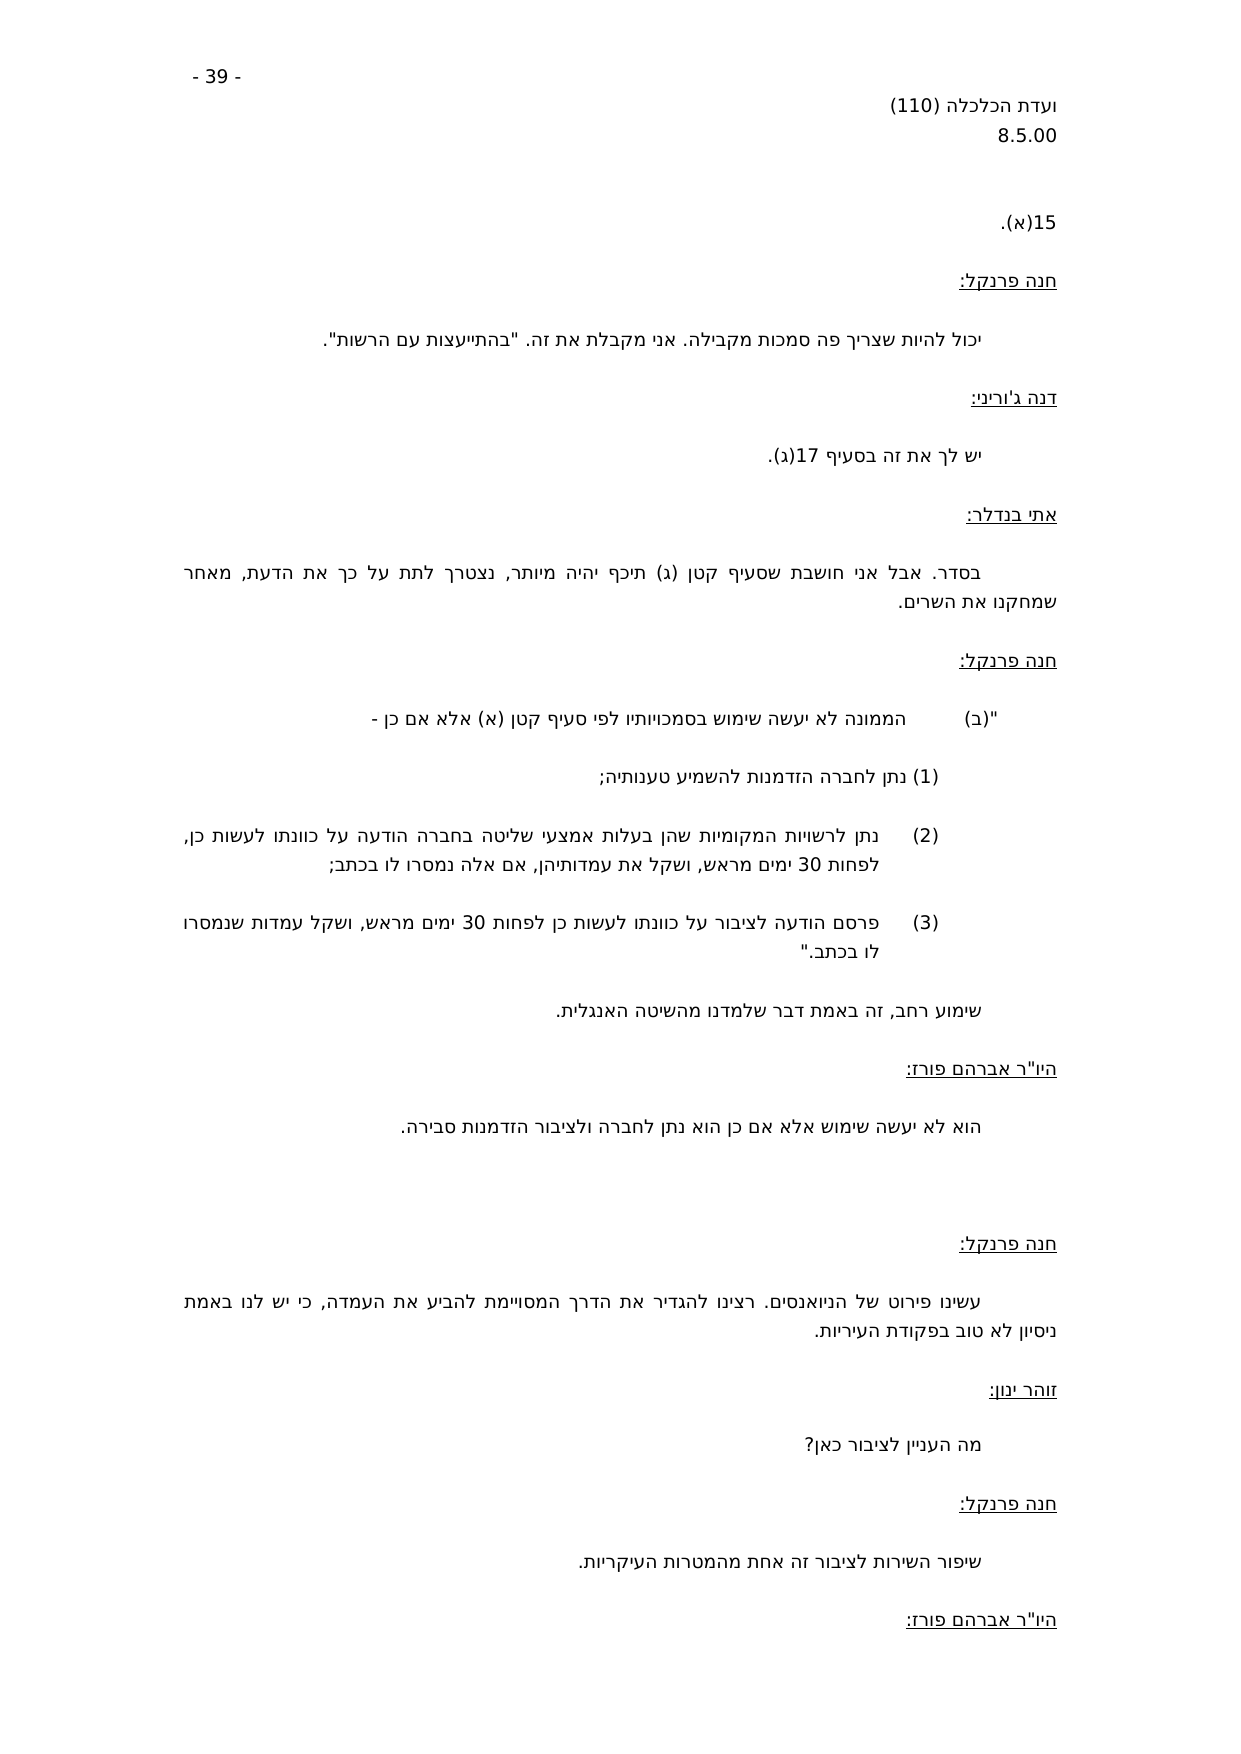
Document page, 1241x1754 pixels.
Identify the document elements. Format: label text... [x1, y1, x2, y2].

text יכול להיות שצריך פה סמכות מקבילה. אני מקבלת את זה. "בהתייעצות עם הרשות". [183, 322, 1057, 351]
text הוא לא יעשה שימוש אלא אם כן הוא נתן לחברה ולציבור הזדמנות סבירה. [183, 1109, 1057, 1138]
text מה העניין לציבור כאן? [183, 1427, 1057, 1456]
text שיפור השירות לציבור זה אחת מהמטרות העיקריות. [183, 1544, 1057, 1573]
text עשינו פירוט של הניואנסים. רצינו להגדיר את הדרך המסויימת להביע את העמדה, כי יש לנו באמת ניסיון לא טוב בפקודת העיריות. [183, 1284, 1057, 1342]
text חנה פרנקל: [183, 642, 1057, 672]
text יש לך את זה בסעיף 17(ג). [183, 438, 1057, 467]
text (2) נתן לרשויות המקומיות שהן בעלות אמצעי שליטה בחברה הודעה על כוונתו לעשות כן, לפחות 30 ימים מראש, ושקל את עמדותיהן, אם אלה נמסרו לו בכתב; [183, 817, 939, 876]
text "(ב) הממונה לא יעשה שימוש בסמכויותיו לפי סעיף קטן (א) אלא אם כן - [183, 701, 998, 730]
text אתי בנדלר: [183, 497, 1057, 526]
text חנה פרנקל: [183, 263, 1057, 292]
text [183, 205, 1057, 234]
text היו"ר אברהם פורז: [183, 1051, 1057, 1080]
text שימוע רחב, זה באמת דבר שלמדנו מהשיטה האנגלית. [183, 992, 1057, 1022]
text בסדר. אבל אני חושבת שסעיף קטן (ג) תיכף יהיה מיותר, נצטרך לתת על כך את הדעת, מאחר שמחקנו את השרים. [183, 555, 1057, 613]
text (1) נתן לחברה הזדמנות להשמיע טענותיה; [183, 759, 939, 788]
text (3) פרסם הודעה לציבור על כוונתו לעשות כן לפחות 30 ימים מראש, ושקל עמדות שנמסרו לו בכתב." [183, 905, 939, 963]
text זוהר ינון: [183, 1372, 1057, 1401]
text היו"ר אברהם פורז: [183, 1602, 1057, 1631]
text דנה ג'וריני: [183, 380, 1057, 409]
text חנה פרנקל: [183, 1226, 1057, 1255]
text חנה פרנקל: [183, 1485, 1057, 1514]
